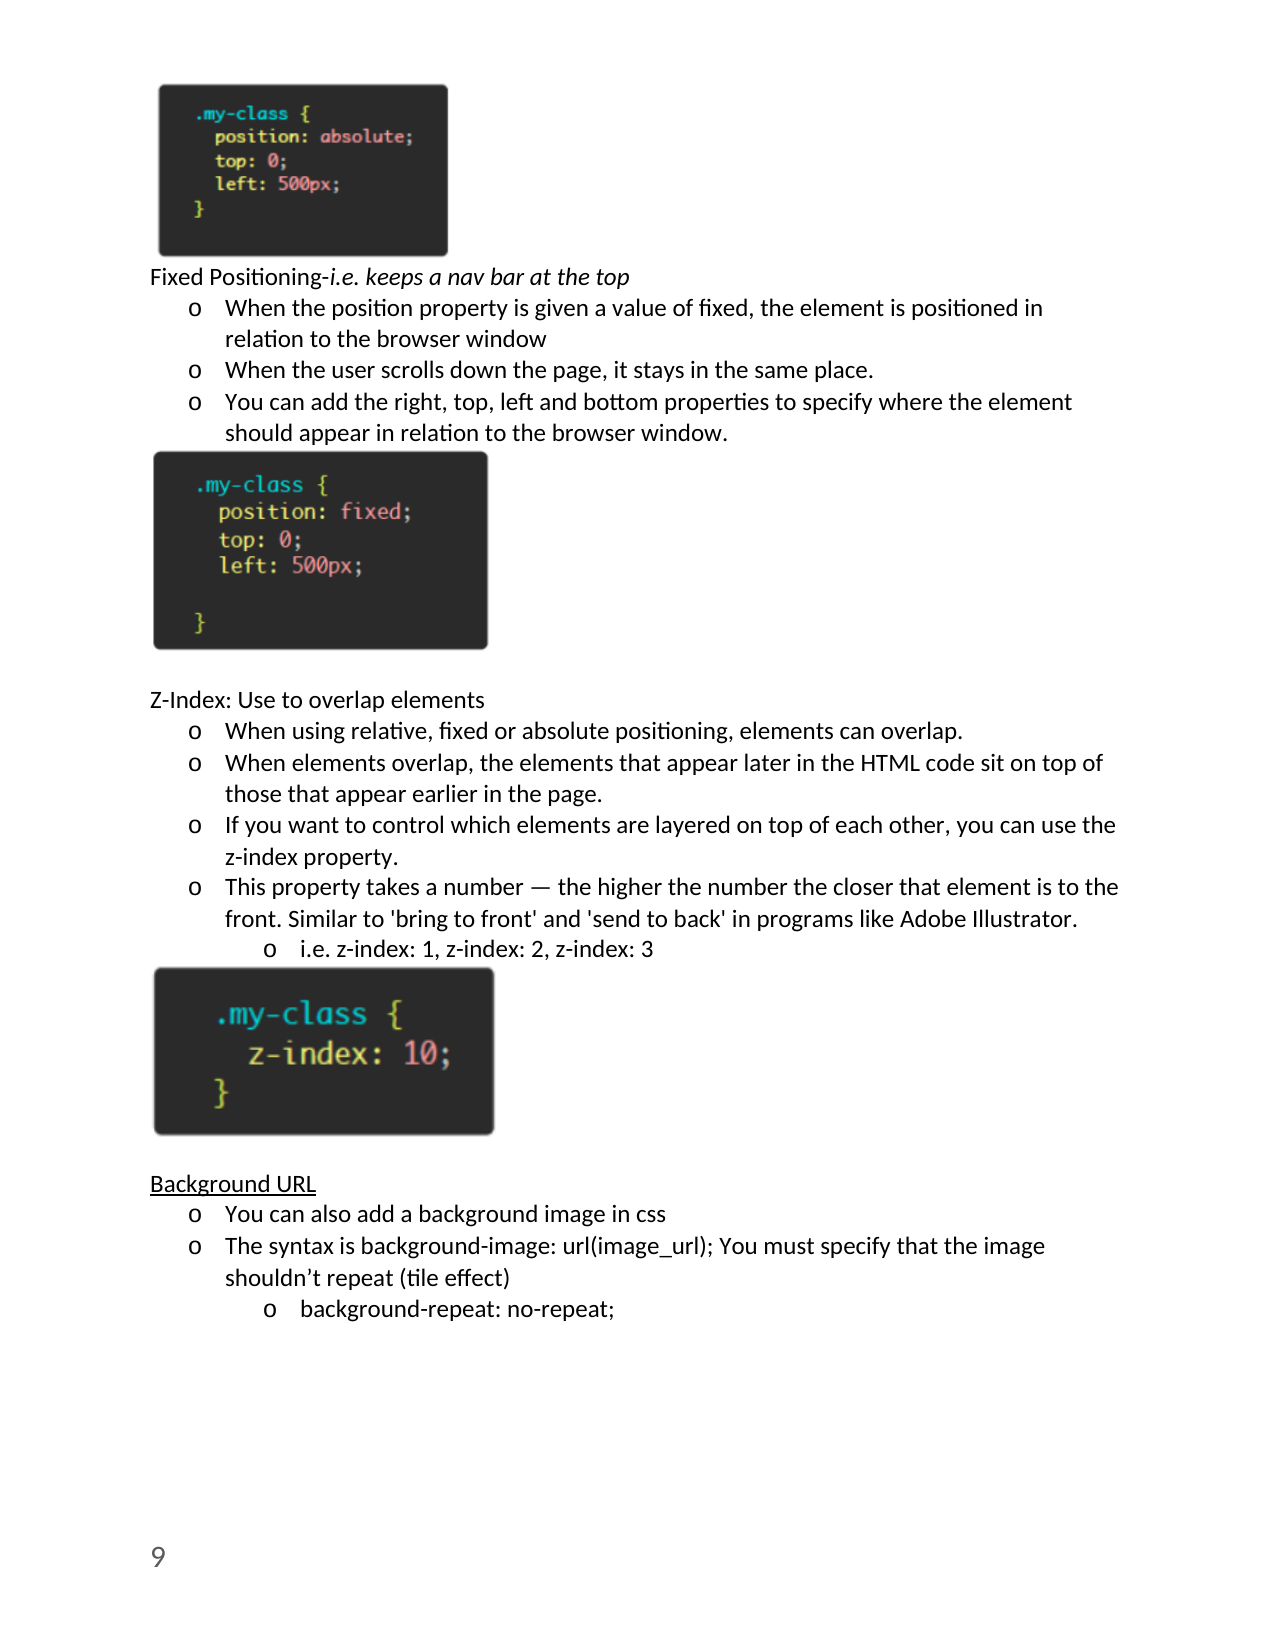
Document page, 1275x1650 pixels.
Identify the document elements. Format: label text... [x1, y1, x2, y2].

list When the position property is given a value of fixed, the element is positioned in relation to the browser window [187, 292, 1125, 354]
text Fixed Positioning-i.e. keeps a nav bar at the top [150, 261, 1125, 292]
text Background URL [150, 1168, 1125, 1199]
list If you want to control which elements are layered on top of each other, you can use the z-index property. [187, 809, 1125, 871]
list When using relative, fixed or absolute positioning, elements can overlap. [187, 715, 1125, 747]
list When elements overlap, the elements that appear later in the HTML code sit on top of those that appear earlier in the page. [187, 747, 1125, 809]
picture [150, 448, 494, 654]
picture [150, 965, 496, 1138]
picture [150, 75, 450, 262]
list You can add the right, top, left and bottom properties to specify where the element should appear in relation to the browser window. [187, 386, 1125, 448]
text Z-Index: Use to overlap elements [150, 684, 1125, 715]
list The syntax is background-image: url(image_url); You must specify that the image shouldn’t repeat (tile effect) [187, 1230, 1125, 1293]
list When the user scrolls down the page, it stays in the same place. [187, 354, 1125, 386]
list i.e. z-index: 1, z-index: 2, z-index: 3 [262, 933, 1125, 965]
list This property takes a number — the higher the number the closer that element is to the front. Similar to 'bring to front' and 'send to back' in programs like Adobe Illustrator. [187, 871, 1125, 933]
list background-repeat: no-repeat; [262, 1293, 1125, 1324]
list You can also add a background image in css [187, 1199, 1125, 1230]
